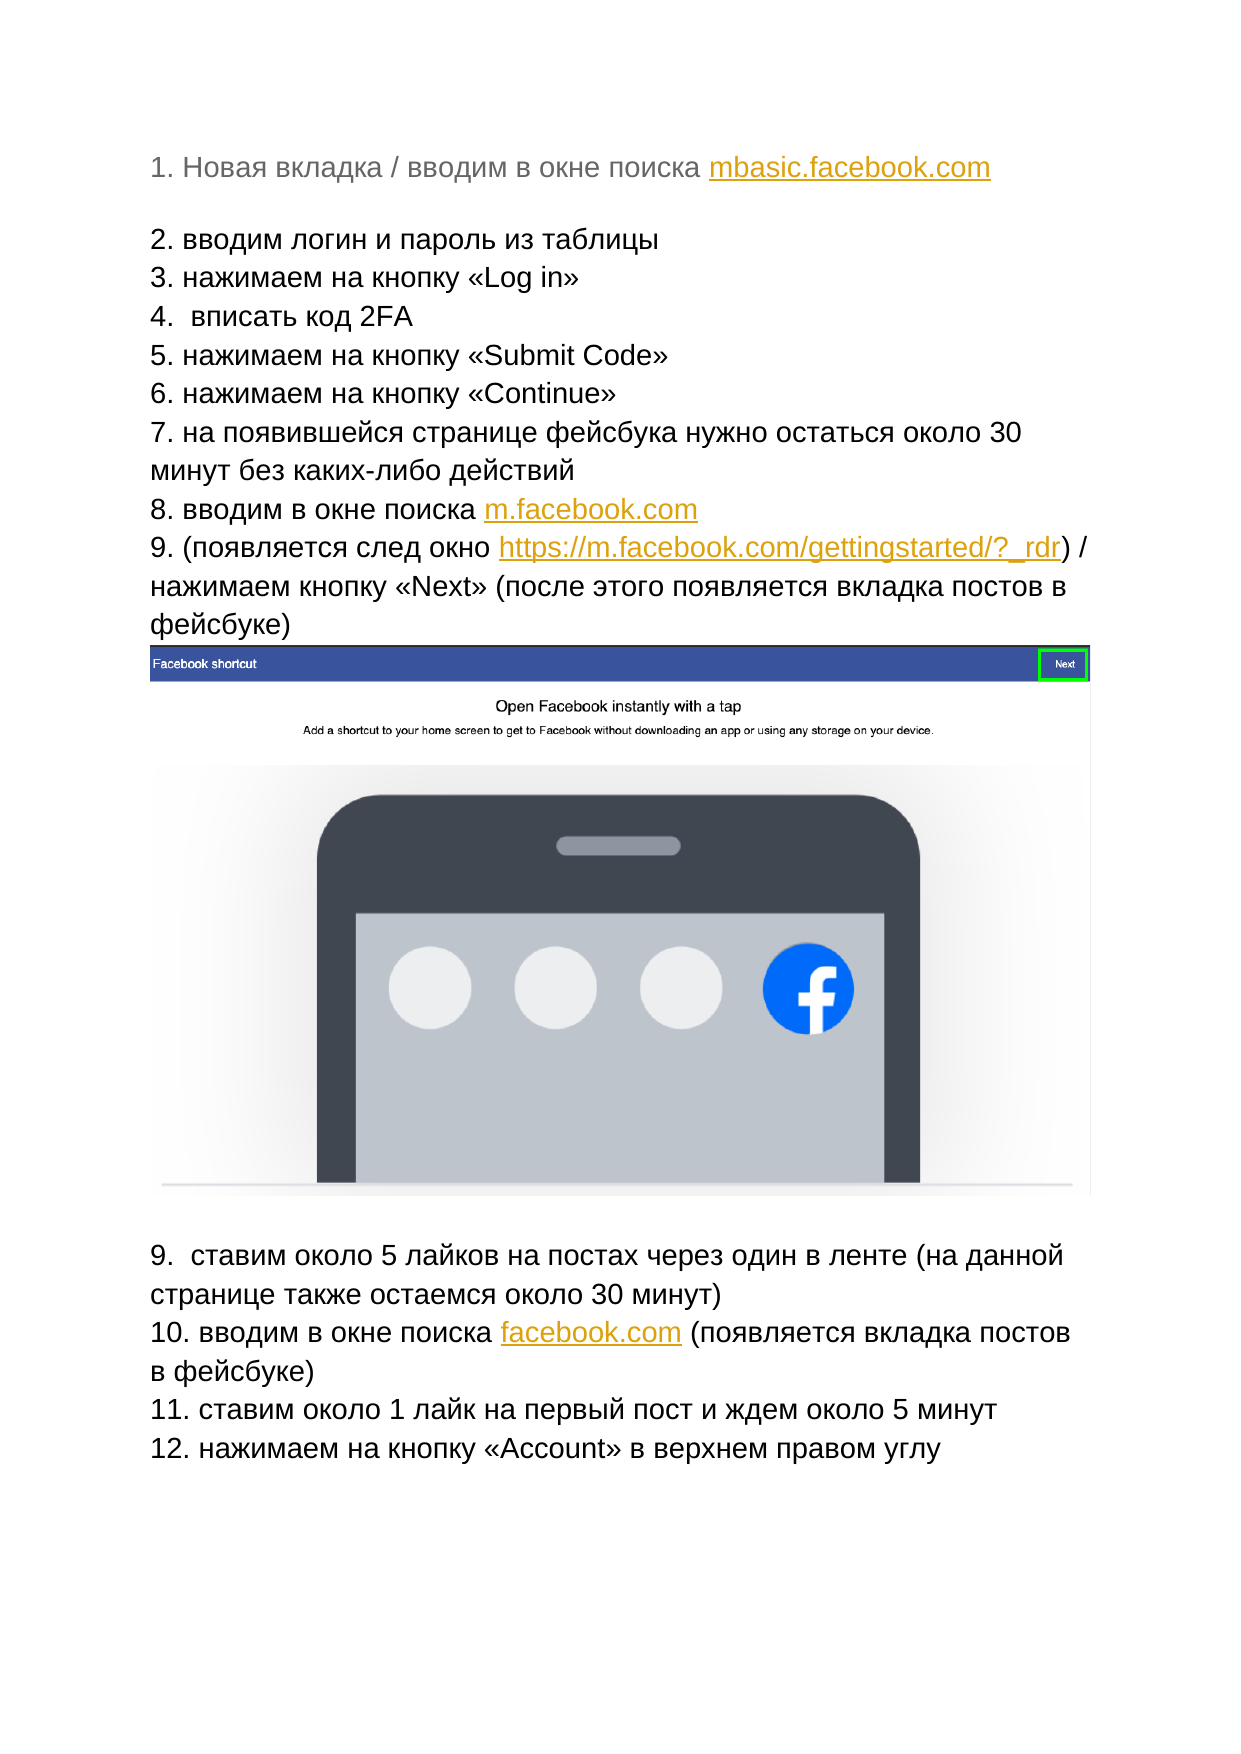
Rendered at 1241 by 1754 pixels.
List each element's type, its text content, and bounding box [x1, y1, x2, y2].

text 12. нажимаем на кнопку «Account» в верхнем правом углу [150, 1431, 1090, 1464]
text 4. вписать код 2FA [150, 299, 1090, 332]
text 9. ставим около 5 лайков на постах через один в ленте (на данной странице также остаемся около 30 минут) [150, 1238, 1090, 1310]
text 7. на появившейся странице фейсбука нужно остаться около 30 минут без каких-либо действий [150, 414, 1090, 487]
picture [150, 645, 1091, 1196]
text 11. ставим около 1 лайк на первый пост и ждем около 5 минут [150, 1392, 1090, 1426]
subtitle 1. Новая вкладка / вводим в окне поиска mbasic.facebook.com [150, 150, 1090, 183]
text 3. нажимаем на кнопку «Log in» [150, 260, 1090, 294]
text 6. нажимаем на кнопку «Continue» [150, 376, 1090, 409]
text 2. вводим логин и пароль из таблицы [150, 222, 1090, 255]
text 9. (появляется след окно https://m.facebook.com/gettingstarted/?_rdr) / нажимаем кнопку «Next» (после этого появляется вкладка постов в фейсбуке) [150, 530, 1090, 641]
text 8. вводим в окне поиска m.facebook.com [150, 492, 1090, 525]
text 5. нажимаем на кнопку «Submit Code» [150, 337, 1090, 371]
text 10. вводим в окне поиска facebook.com (появляется вкладка постов в фейсбуке) [150, 1315, 1090, 1387]
